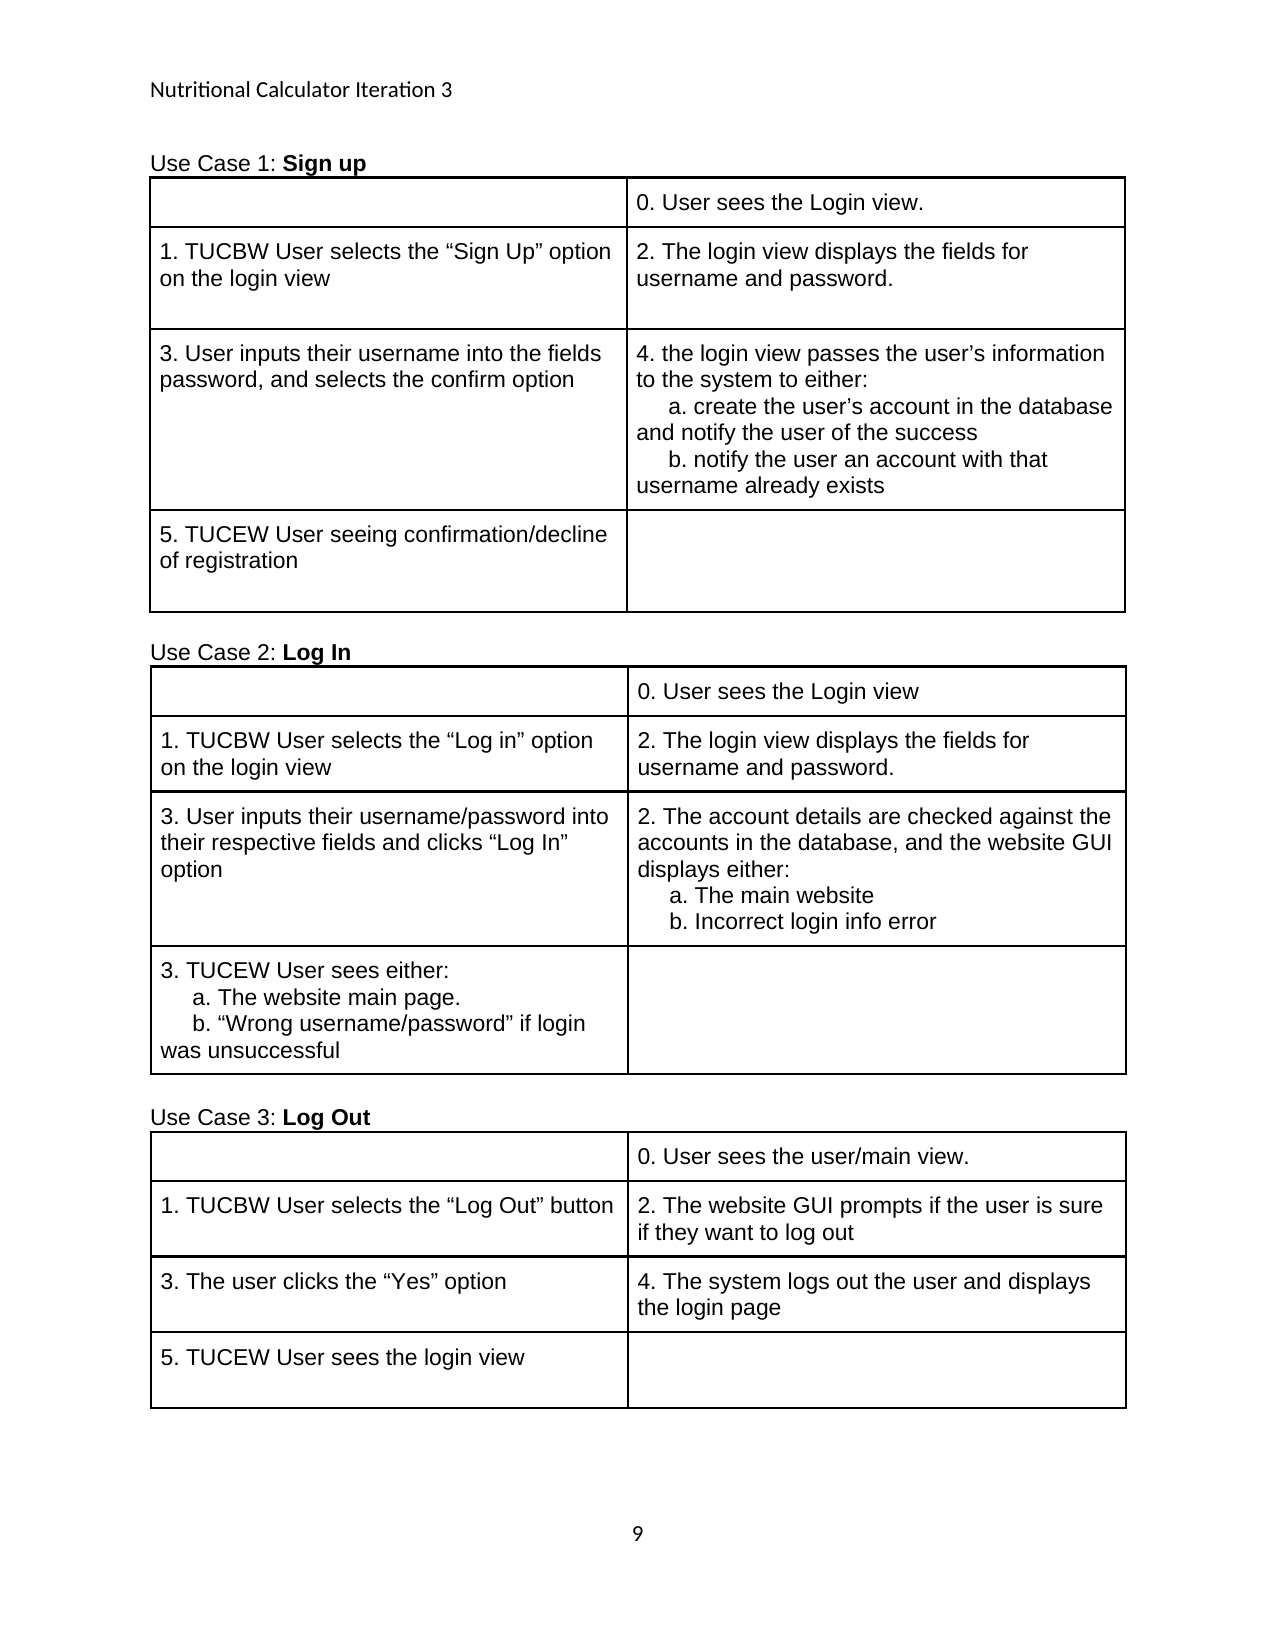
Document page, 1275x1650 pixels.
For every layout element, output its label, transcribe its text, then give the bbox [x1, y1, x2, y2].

table_header [152, 1133, 627, 1180]
table_cell 2. The login view displays the fields for username and password. [629, 717, 1125, 790]
table_cell 5. TUCEW User sees the login view [152, 1333, 627, 1407]
text Use Case 1: Sign up [150, 150, 1125, 176]
table_cell 2. The account details are checked against the accounts in the database, and the website GUI displays either: a. The main website b. Incorrect login info error [629, 793, 1125, 945]
table_header [152, 668, 627, 715]
table_cell 3. User inputs their username into the fields password, and selects the confirm option [151, 330, 626, 509]
table_header 0. User sees the Login view [629, 668, 1125, 715]
table_cell 3. The user clicks the “Yes” option [152, 1258, 627, 1331]
table_cell 3. TUCEW User sees either: a. The website main page. b. “Wrong username/password” if login was unsuccessful [152, 947, 627, 1073]
table_cell 1. TUCBW User selects the “Sign Up” option on the login view [151, 228, 626, 328]
text Use Case 3: Log Out [150, 1104, 1125, 1131]
table_header [151, 179, 626, 226]
table_header 0. User sees the user/main view. [629, 1133, 1125, 1180]
text Use Case 2: Log In [150, 639, 1125, 665]
table_header 0. User sees the Login view. [628, 179, 1124, 226]
table_cell [629, 1333, 1125, 1407]
table_cell [628, 511, 1124, 611]
table_cell 1. TUCBW User selects the “Log Out” button [152, 1182, 627, 1255]
table_cell [629, 947, 1125, 1073]
table_cell 1. TUCBW User selects the “Log in” option on the login view [152, 717, 627, 790]
table_cell 2. The website GUI prompts if the user is sure if they want to log out [629, 1182, 1125, 1255]
table_cell 4. The system logs out the user and displays the login page [629, 1258, 1125, 1331]
table_cell 3. User inputs their username/password into their respective fields and clicks “Log In” option [152, 793, 627, 945]
table_cell 2. The login view displays the fields for username and password. [628, 228, 1124, 328]
table_cell 5. TUCEW User seeing confirmation/decline of registration [151, 511, 626, 611]
